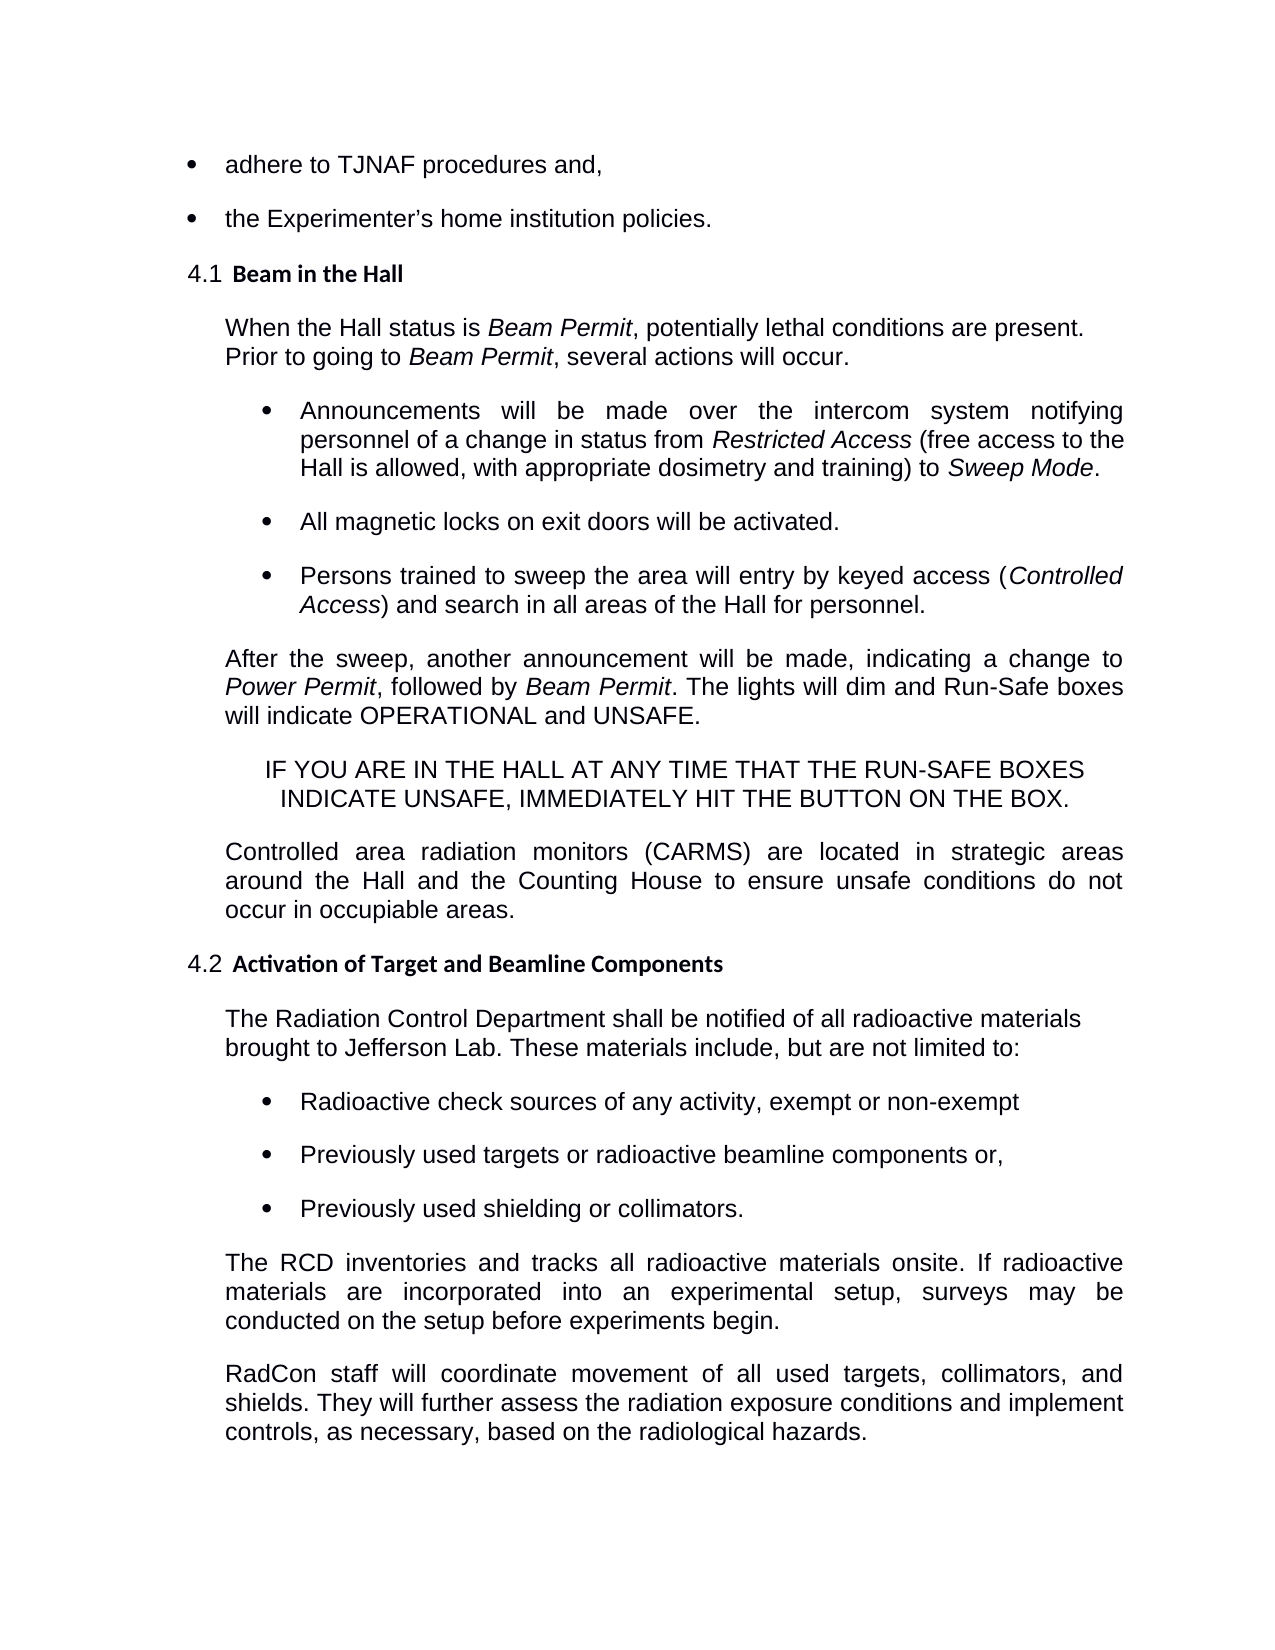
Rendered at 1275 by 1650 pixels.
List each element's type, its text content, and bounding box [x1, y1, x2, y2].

text IF YOU ARE IN THE HALL AT ANY TIME THAT THE RUN-SAFE BOXES INDICATE UNSAFE, IMMEDIATELY HIT THE BUTTON ON THE BOX. [225, 755, 1125, 812]
text After the sweep, another announcement will be made, indicating a change to Power Permit, followed by Beam Permit. The lights will dim and Run-Safe boxes will indicate OPERATIONAL and UNSAFE. [225, 643, 1125, 730]
list Activation of Target and Beamline Components [187, 948, 1125, 979]
list adhere to TJNAF procedures and, [187, 150, 1125, 179]
list All magnetic locks on exit doors will be activated. [262, 507, 1125, 536]
text Controlled area radiation monitors (CARMS) are located in strategic areas around the Hall and the Counting House to ensure unsafe conditions do not occur in occupiable areas. [225, 837, 1125, 923]
list Radioactive check sources of any activity, exempt or non-exempt [262, 1087, 1125, 1115]
list the Experimenter’s home institution policies. [187, 204, 1125, 233]
list Previously used shielding or collimators. [262, 1194, 1125, 1223]
list Persons trained to sweep the area will entry by keyed access (Controlled Access) and search in all areas of the Hall for personnel. [262, 561, 1125, 618]
list Beam in the Hall [187, 258, 1125, 288]
text The Radiation Control Department shall be notified of all radioactive materials brought to Jefferson Lab. These materials include, but are not limited to: [225, 1004, 1125, 1062]
text When the Hall status is Beam Permit, potentially lethal conditions are present. Prior to going to Beam Permit, several actions will occur. [225, 313, 1125, 371]
list Announcements will be made over the intercom system notifying personnel of a change in status from Restricted Access (free access to the Hall is allowed, with appropriate dosimetry and training) to Sweep Mode. [262, 396, 1125, 482]
list Previously used targets or radioactive beamline components or, [262, 1140, 1125, 1169]
